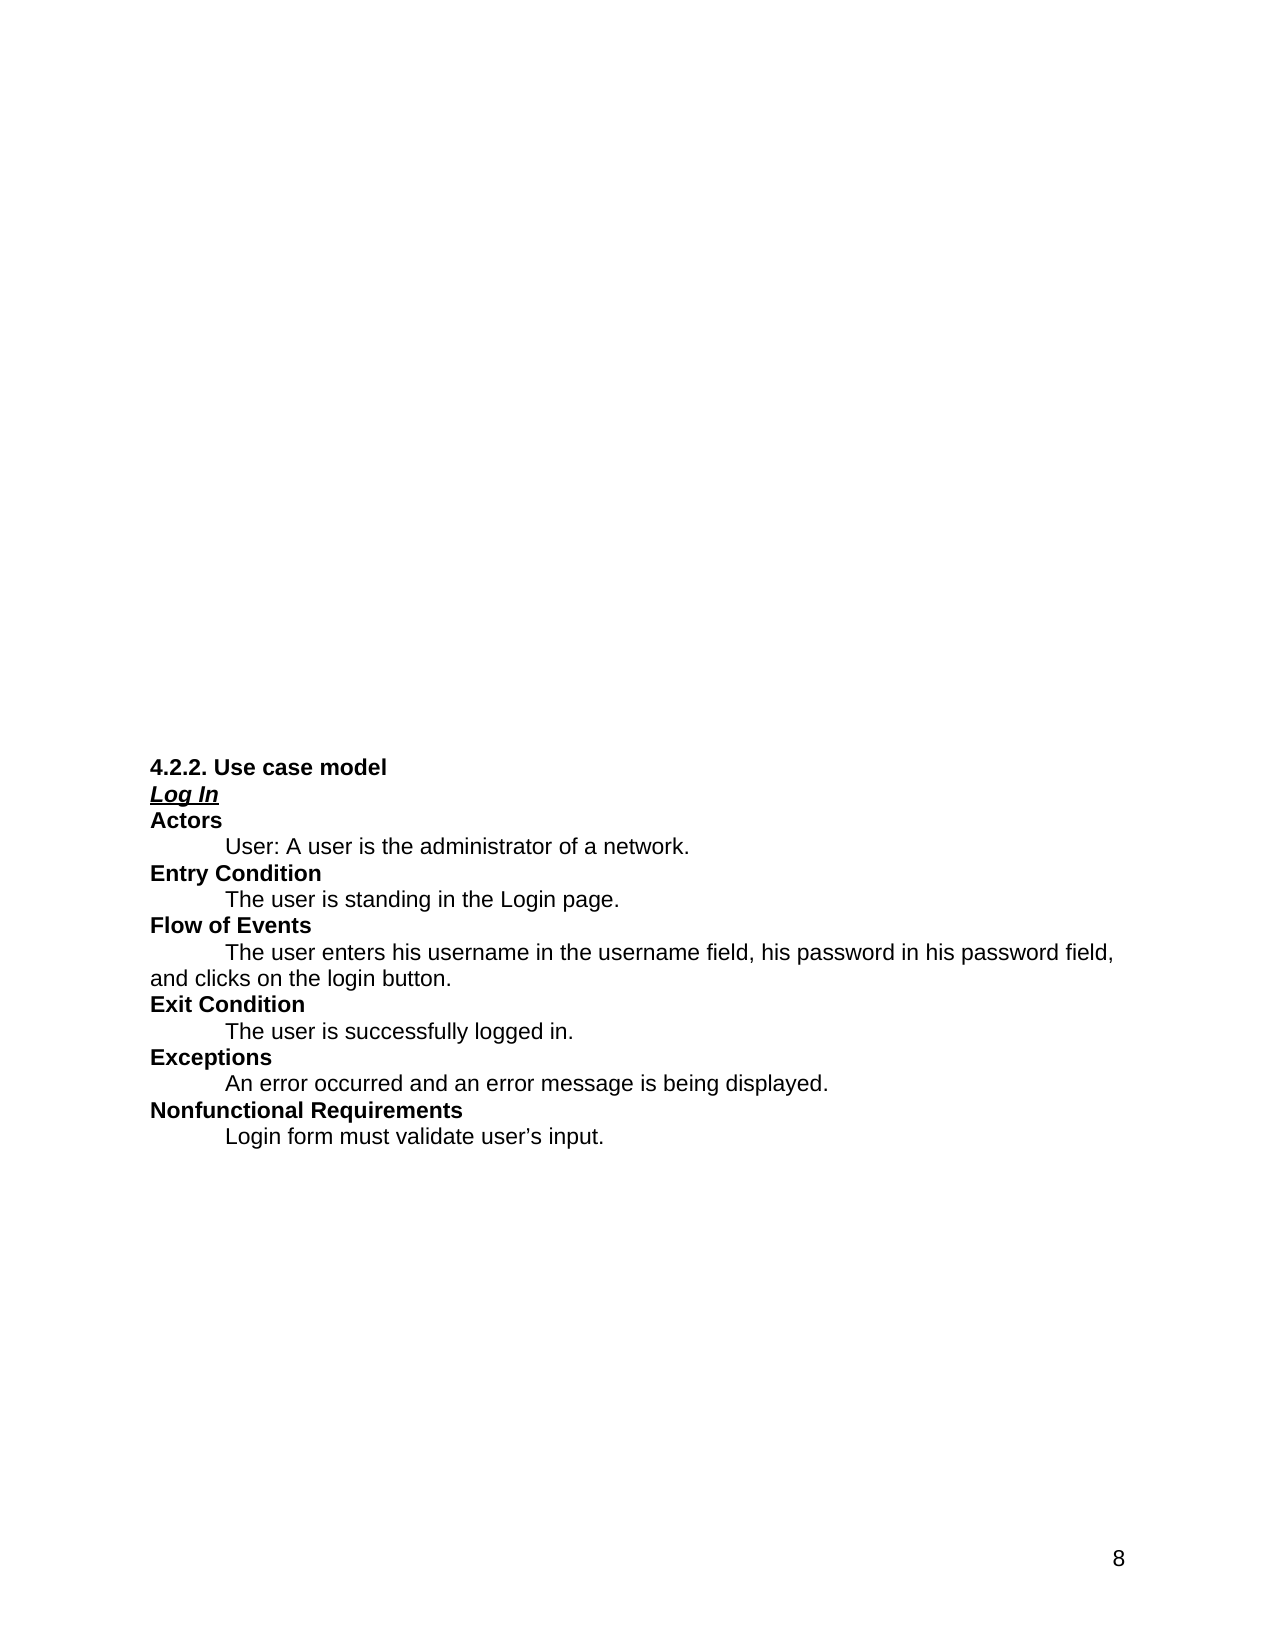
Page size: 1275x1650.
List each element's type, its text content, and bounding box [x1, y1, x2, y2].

text Entry Condition [150, 859, 1125, 886]
text The user is standing in the Login page. [150, 886, 1125, 912]
text Exit Condition [150, 991, 1125, 1018]
text Actors [150, 807, 1125, 833]
text Login form must validate user’s input. [150, 1123, 1125, 1149]
text An error occurred and an error message is being displayed. [150, 1070, 1125, 1097]
text User: A user is the administrator of a network. [150, 833, 1125, 859]
text Nonfunctional Requirements [150, 1097, 1125, 1123]
text Flow of Events [150, 912, 1125, 939]
text Exceptions [150, 1044, 1125, 1070]
text The user enters his username in the username field, his password in his password field, and clicks on the login button. [150, 939, 1125, 991]
text The user is successfully logged in. [150, 1018, 1125, 1044]
text 4.2.2. Use case model [150, 754, 1125, 781]
text Log In [150, 781, 1125, 807]
